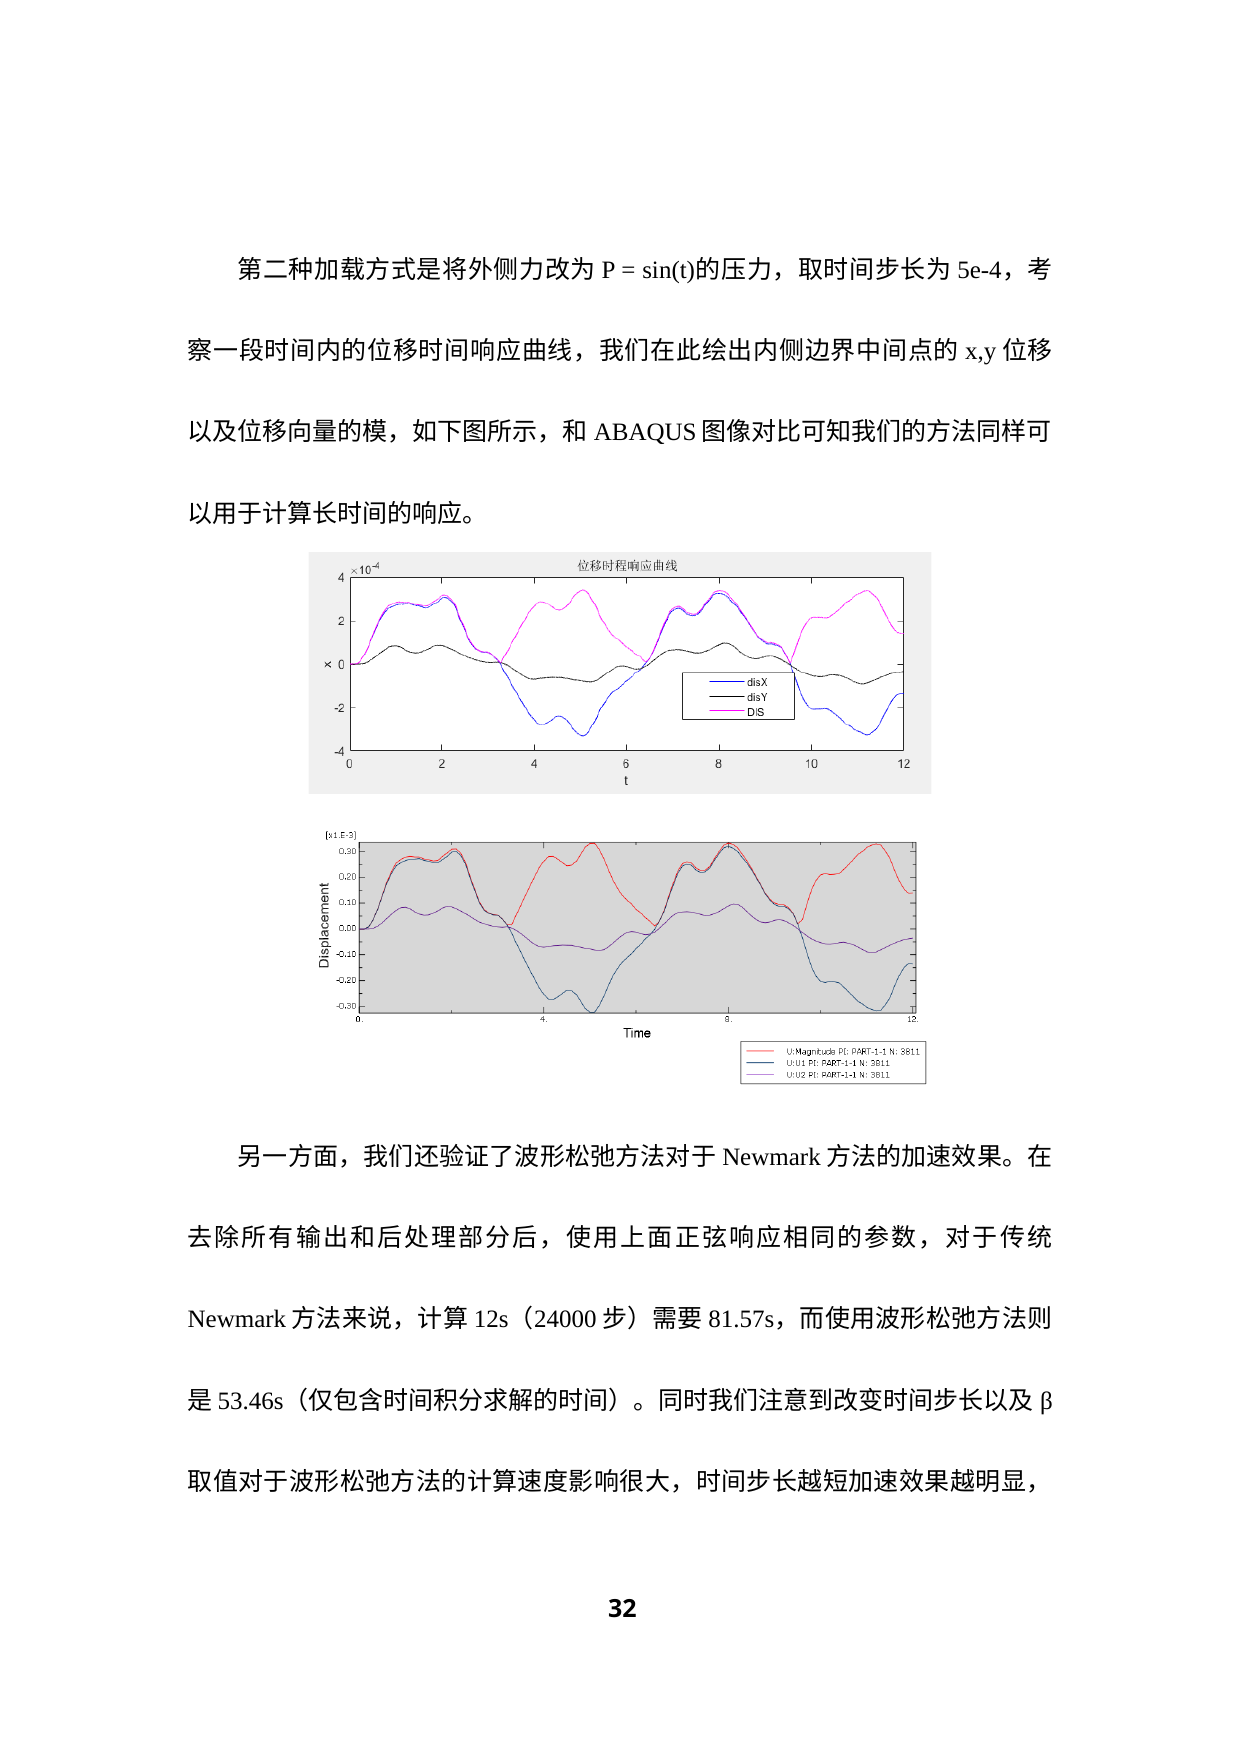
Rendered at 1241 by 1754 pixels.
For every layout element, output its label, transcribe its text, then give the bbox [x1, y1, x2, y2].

picture [187, 155, 1177, 437]
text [187, 1463, 1053, 1528]
picture [308, 1161, 932, 1427]
picture [308, 893, 932, 1135]
text 第二种加载方式是将外侧力改为P = sin(t)的压力，取时间步长为5e-4，考察一段时间内的位移时间响应曲线，我们在此绘出内侧边界中间点的x,y位移以及位移向量的模，如下图所示，和ABAQUS图像对比可知我们的方法同样可以用于计算长时间的响应。 [187, 576, 1053, 884]
